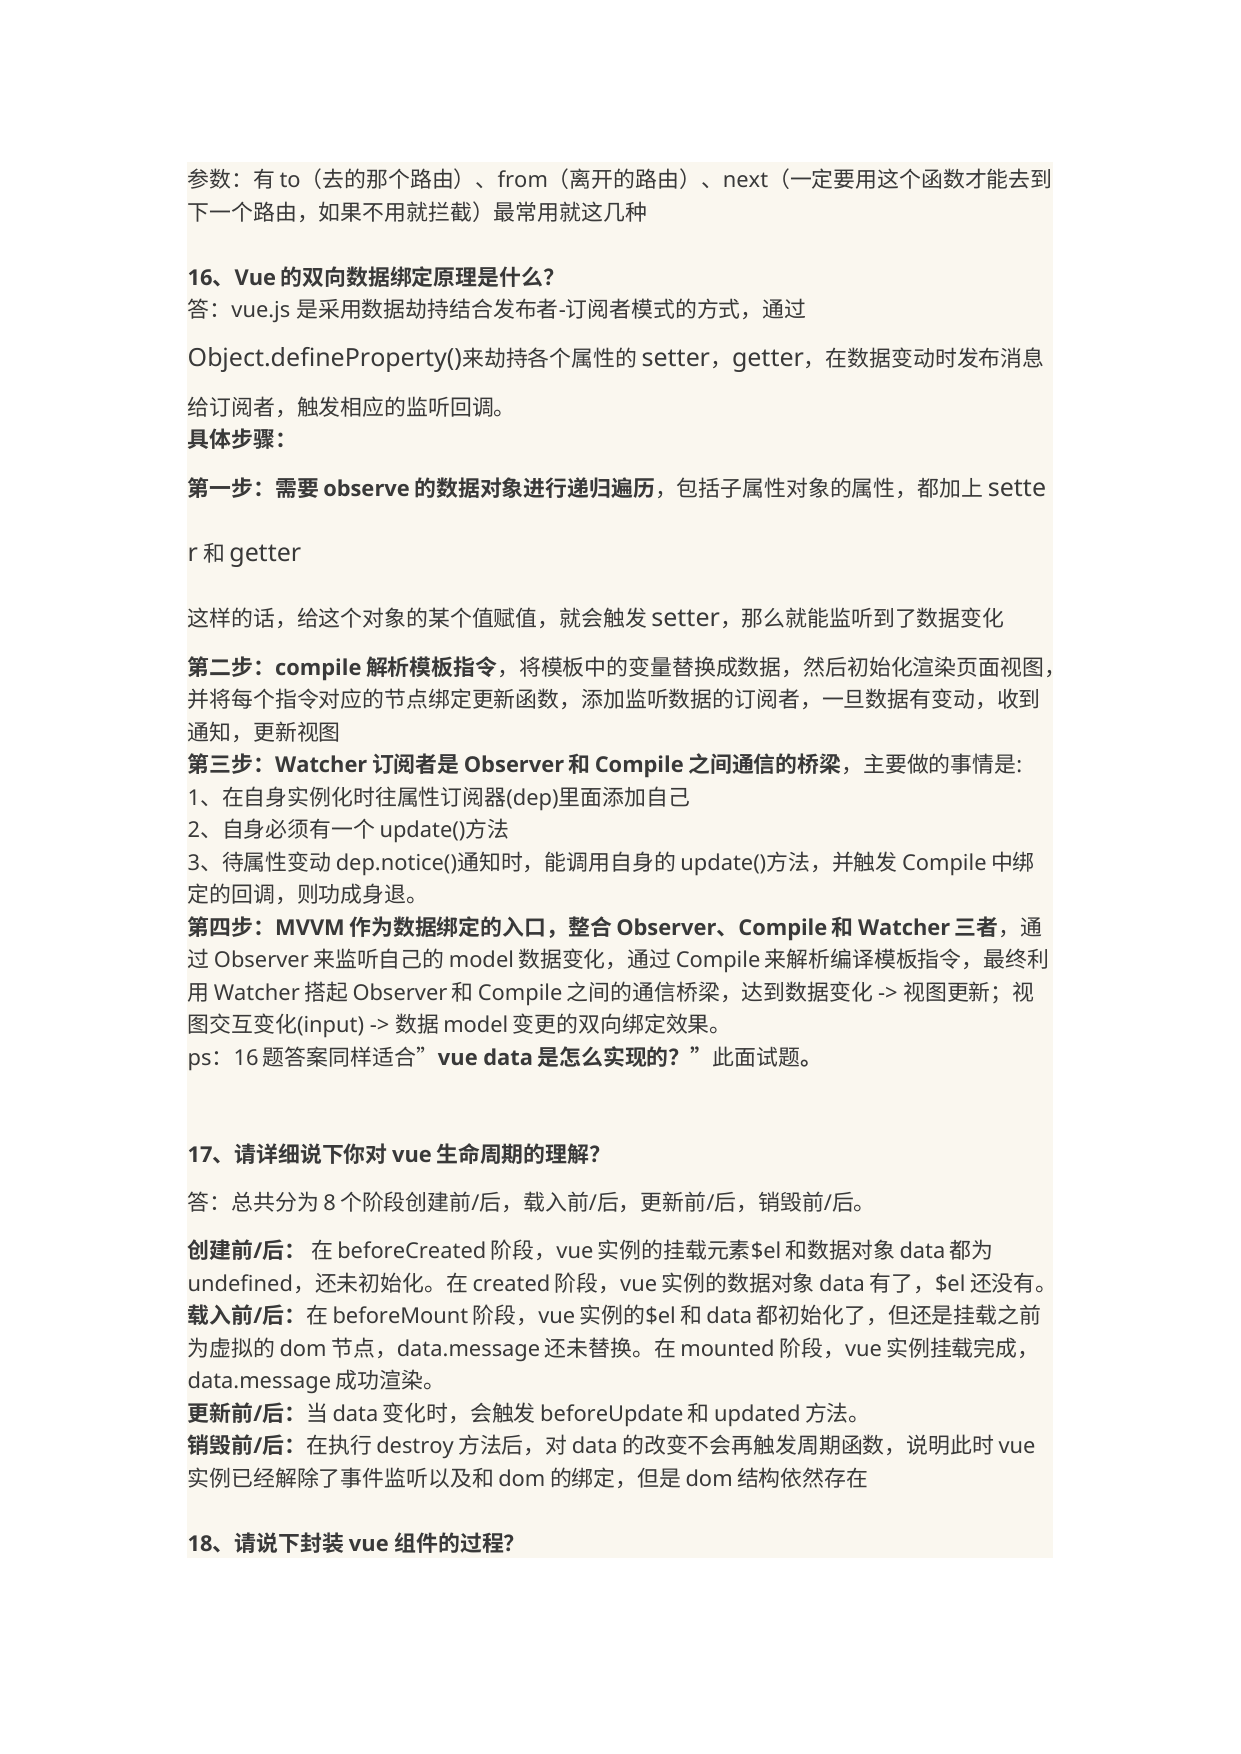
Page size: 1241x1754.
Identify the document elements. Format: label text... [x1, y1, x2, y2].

text 更新前/后：当data变化时，会触发beforeUpdate和updated方法。 [187, 1396, 1053, 1428]
text 具体步骤： [187, 422, 1053, 454]
text 载入前/后：在beforeMount阶段，vue实例的$el和data都初始化了，但还是挂载之前为虚拟的dom节点，data.message还未替换。在mounted阶段，vue实例挂载完成，data.message成功渲染。 [187, 1298, 1053, 1396]
text 销毁前/后：在执行destroy方法后，对data的改变不会再触发周期函数，说明此时vue实例已经解除了事件监听以及和dom的绑定，但是dom结构依然存在 [187, 1428, 1053, 1526]
text 第三步：Watcher订阅者是Observer和Compile之间通信的桥梁，主要做的事情是: 1、在自身实例化时往属性订阅器(dep)里面添加自己 2、自身必须有一个update()方法 3、待属性变动dep.notice()通知时，能调用自身的update()方法，并触发Compile中绑定的回调，则功成身退。 [187, 747, 1053, 909]
text 创建前/后： 在beforeCreated阶段，vue实例的挂载元素$el和数据对象data都为undefined，还未初始化。在created阶段，vue实例的数据对象data有了，$el还没有。 [187, 1233, 1053, 1298]
text 18、请说下封装 vue 组件的过程？ [187, 1526, 1053, 1558]
text 答：vue.js 是采用数据劫持结合发布者-订阅者模式的方式，通过Object.defineProperty()来劫持各个属性的setter，getter，在数据变动时发布消息给订阅者，触发相应的监听回调。 [187, 292, 1053, 422]
text 第一步：需要observe的数据对象进行递归遍历，包括子属性对象的属性，都加上 setter和getter 这样的话，给这个对象的某个值赋值，就会触发setter，那么就能监听到了数据变化 [187, 454, 1053, 649]
text 16、Vue的双向数据绑定原理是什么？ [187, 259, 1053, 292]
text 第四步：MVVM作为数据绑定的入口，整合Observer、Compile和Watcher三者，通过Observer来监听自己的model数据变化，通过Compile来解析编译模板指令，最终利用Watcher搭起Observer和Compile之间的通信桥梁，达到数据变化 -> 视图更新；视图交互变化(input) -> 数据model变更的双向绑定效果。 [187, 909, 1053, 1039]
text 参数：有to（去的那个路由）、from（离开的路由）、next（一定要用这个函数才能去到下一个路由，如果不用就拦截）最常用就这几种 [187, 162, 1053, 259]
text 第二步：compile解析模板指令，将模板中的变量替换成数据，然后初始化渲染页面视图，并将每个指令对应的节点绑定更新函数，添加监听数据的订阅者，一旦数据有变动，收到通知，更新视图 [187, 649, 1053, 747]
text ps：16题答案同样适合”vue data是怎么实现的？”此面试题。 [187, 1039, 1053, 1137]
text 答：总共分为8个阶段创建前/后，载入前/后，更新前/后，销毁前/后。 [187, 1185, 1053, 1218]
text 17、请详细说下你对vue生命周期的理解？ [187, 1137, 1053, 1169]
